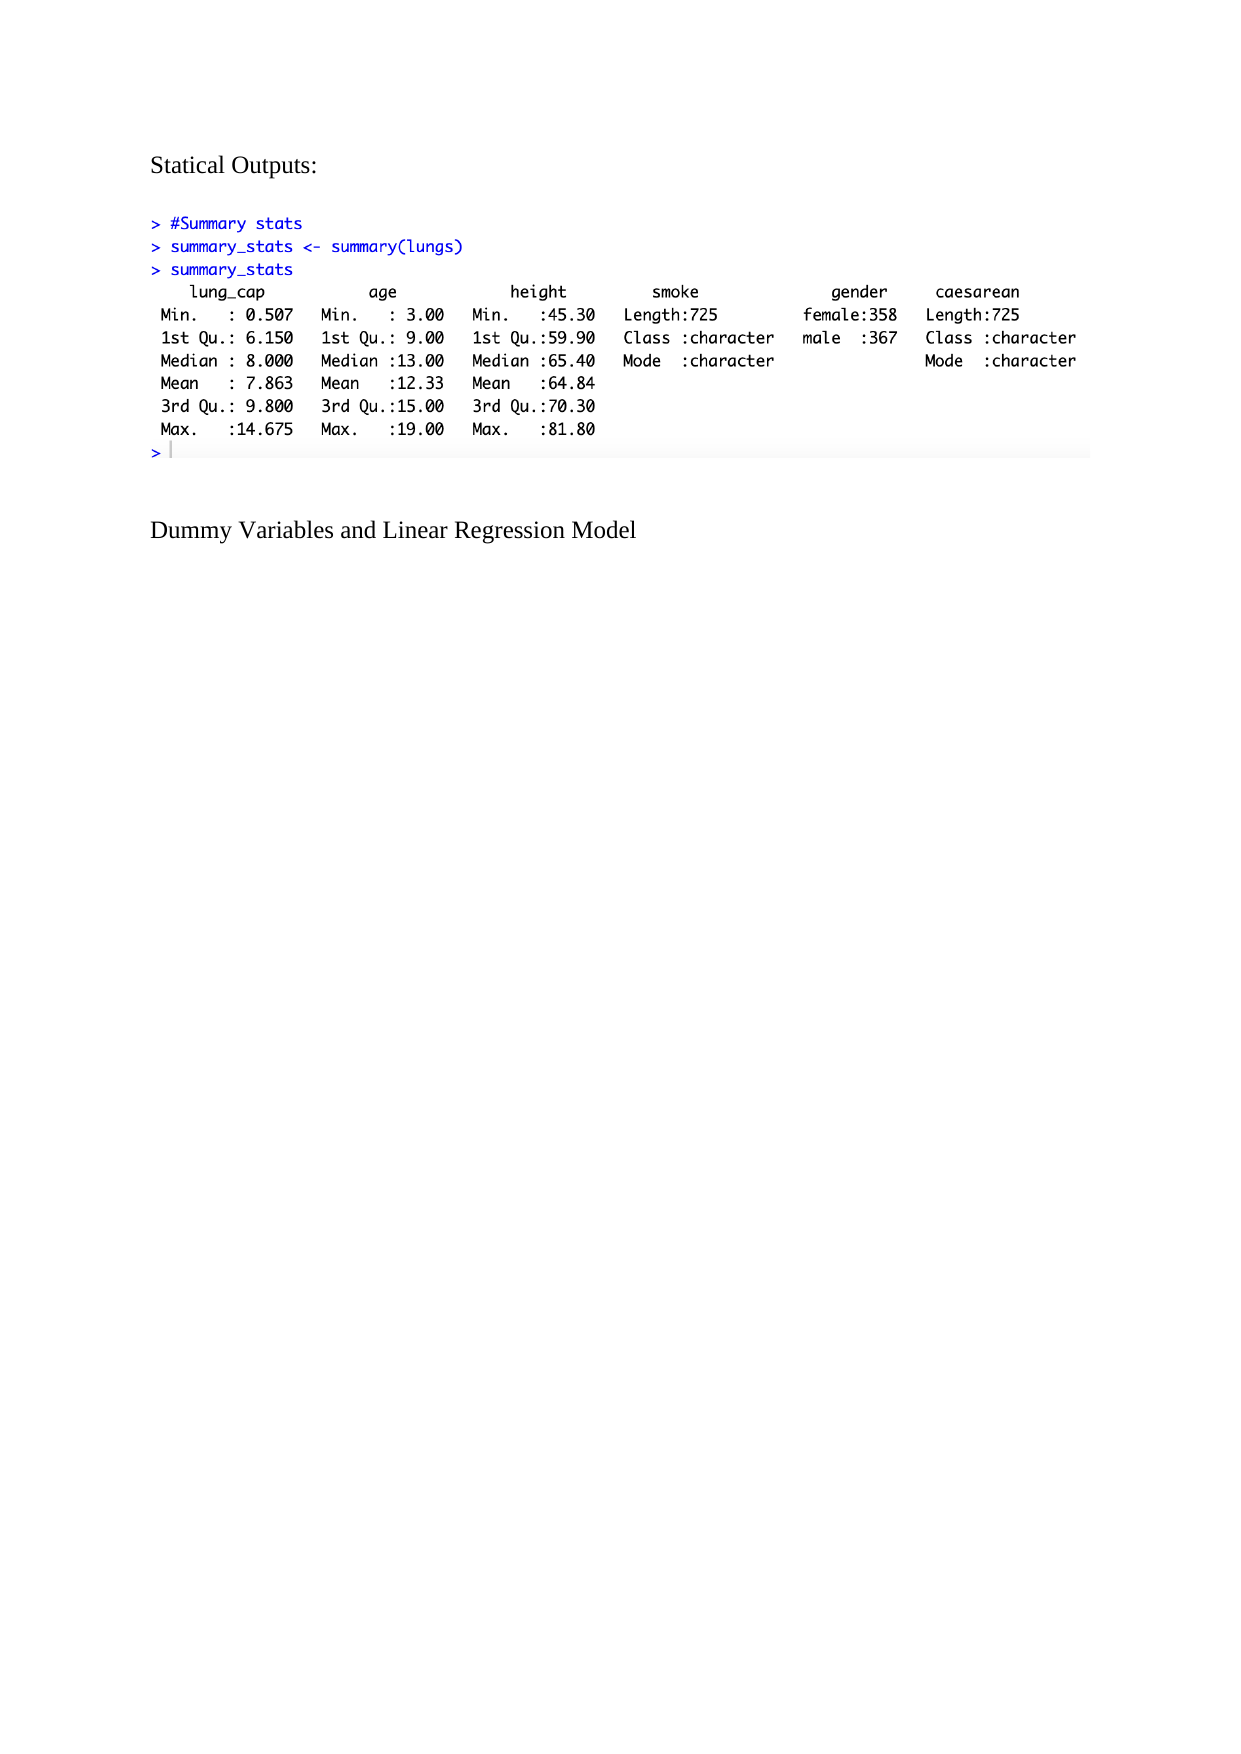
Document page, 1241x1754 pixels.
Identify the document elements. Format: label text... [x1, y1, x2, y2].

picture [150, 207, 1091, 458]
text Dummy Variables and Linear Regression Model [150, 515, 1090, 544]
text Statical Outputs: [150, 150, 1090, 179]
